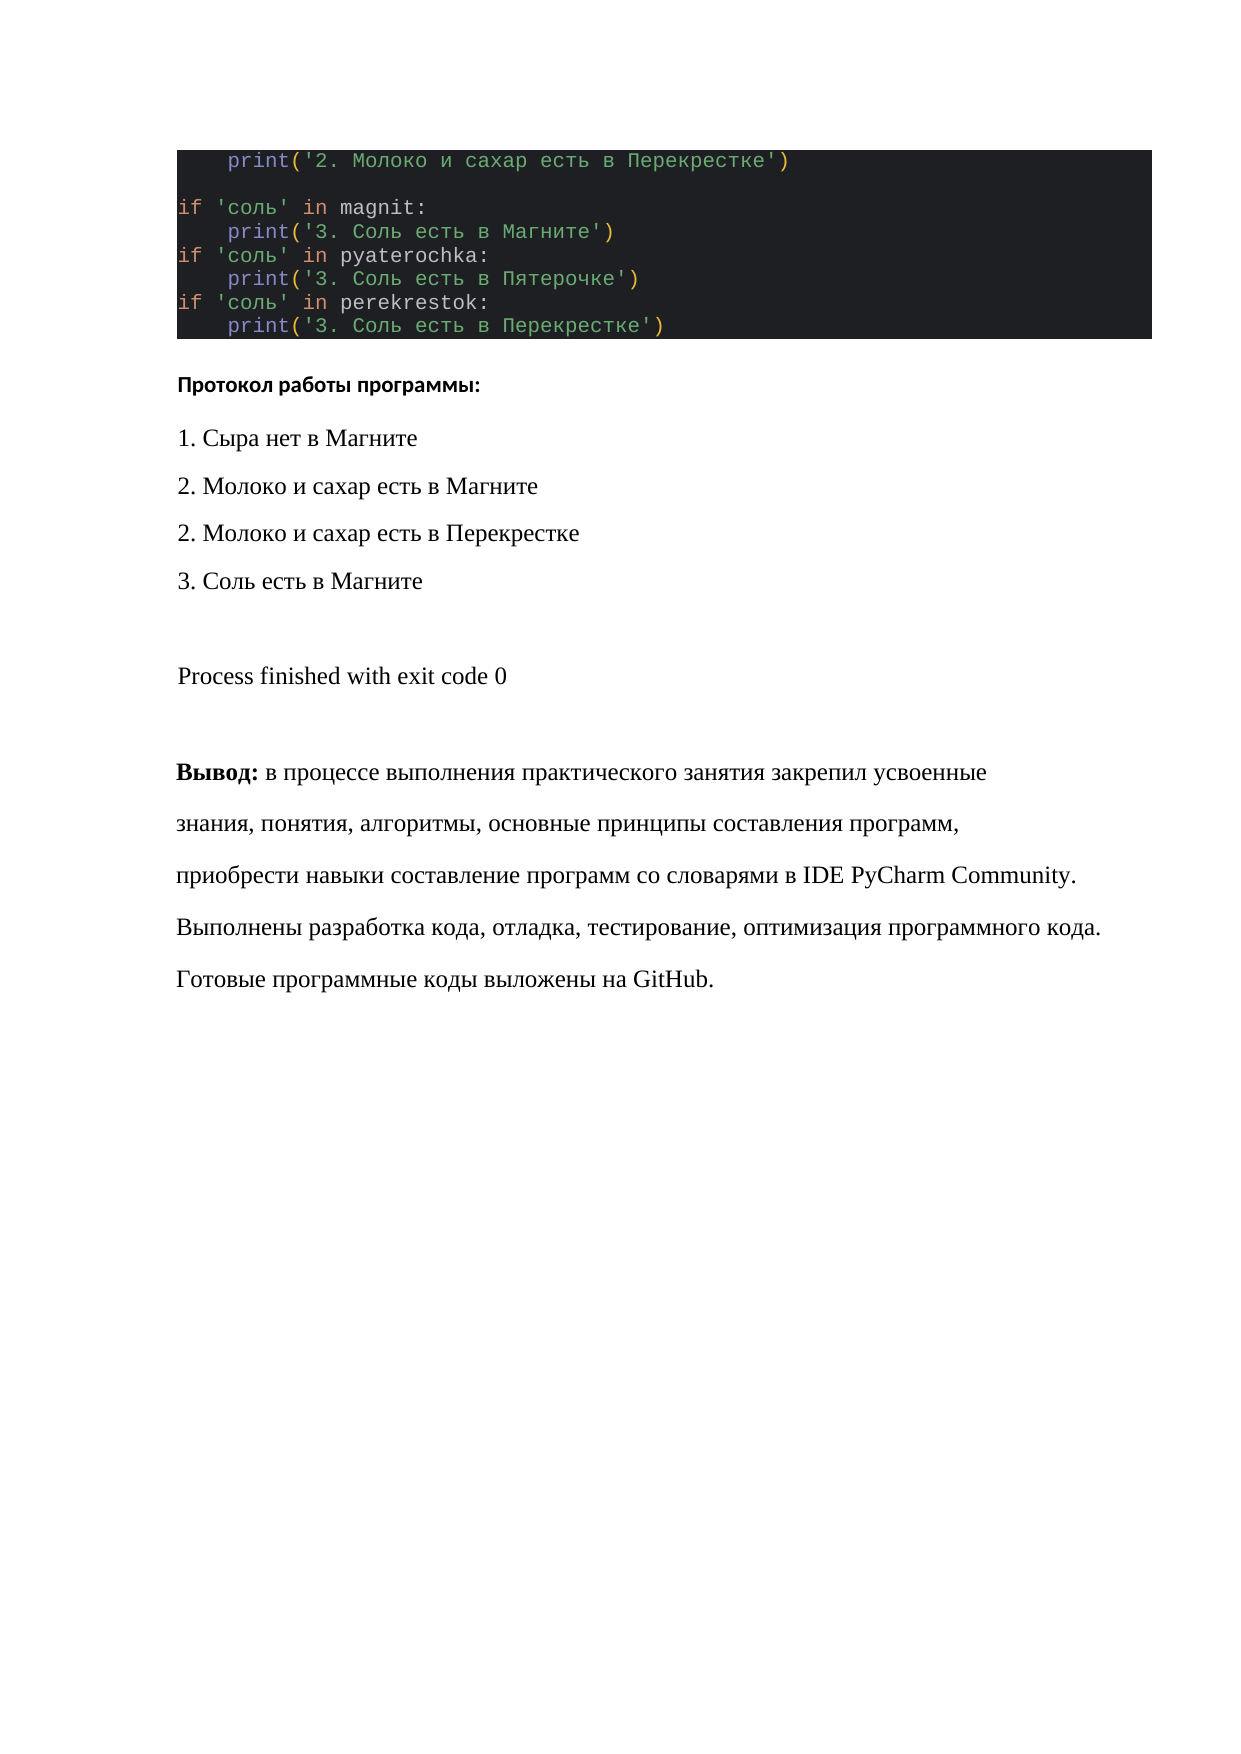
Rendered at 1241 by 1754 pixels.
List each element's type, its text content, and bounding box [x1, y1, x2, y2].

text Process finished with exit code 0 [177, 661, 1152, 690]
text 2. Молоко и сахар есть в Магните [177, 471, 1152, 500]
text приобрести навыки составление программ со словарями в IDE PyCharm Community. [176, 860, 1152, 889]
text Протокол работы программы: [177, 370, 1152, 398]
text знания, понятия, алгоритмы, основные принципы составления программ, [176, 808, 1152, 837]
text 1. Сыра нет в Магните [177, 423, 1152, 452]
text Выполнены разработка кода, отладка, тестирование, оптимизация программного кода. [176, 912, 1152, 941]
text Готовые программные коды выложены на GitHub. [176, 964, 1152, 993]
text Вывод: в процессе выполнения практического занятия закрепил усвоенные [176, 757, 1152, 785]
text 2. Молоко и сахар есть в Перекрестке [177, 518, 1152, 547]
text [177, 150, 1152, 339]
text 3. Соль есть в Магните [177, 566, 1152, 595]
